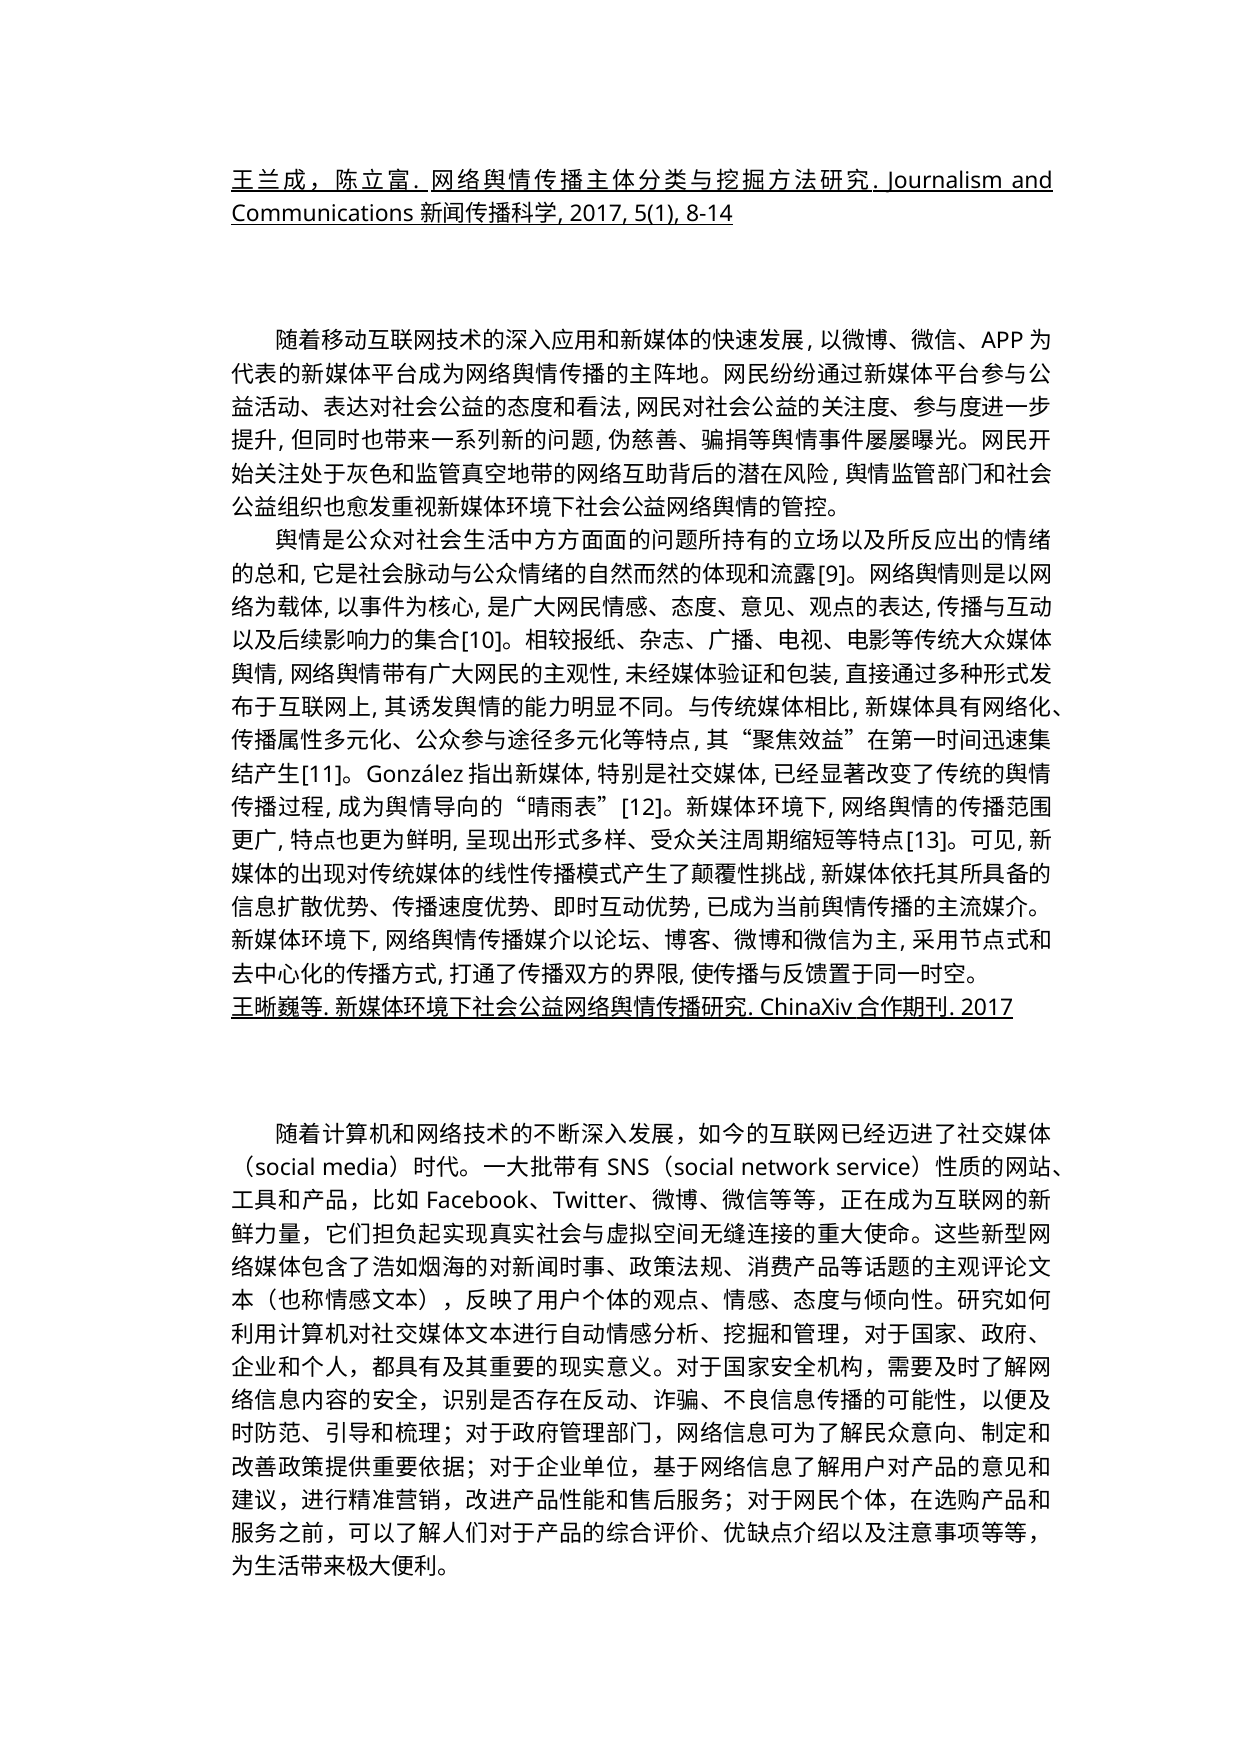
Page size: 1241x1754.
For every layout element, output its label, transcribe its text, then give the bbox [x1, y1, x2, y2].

text 舆情是公众对社会生活中方方面面的问题所持有的立场以及所反应出的情绪的总和, 它是社会脉动与公众情绪的自然而然的体现和流露[9]。网络舆情则是以网络为载体, 以事件为核心, 是广大网民情感、态度、意见、观点的表达, 传播与互动以及后续影响力的集合[10]。相较报纸、杂志、广播、电视、电影等传统大众媒体舆情, 网络舆情带有广大网民的主观性, 未经媒体验证和包装, 直接通过多种形式发布于互联网上, 其诱发舆情的能力明显不同。与传统媒体相比, 新媒体具有网络化、传播属性多元化、公众参与途径多元化等特点, 其“聚焦效益”在第一时间迅速集结产生[11]。González指出新媒体, 特别是社交媒体, 已经显著改变了传统的舆情传播过程, 成为舆情导向的“晴雨表”[12]。新媒体环境下, 网络舆情的传播范围更广, 特点也更为鲜明, 呈现出形式多样、受众关注周期缩短等特点[13]。可见, 新媒体的出现对传统媒体的线性传播模式产生了颠覆性挑战, 新媒体依托其所具备的信息扩散优势、传播速度优势、即时互动优势, 已成为当前舆情传播的主流媒介。新媒体环境下, 网络舆情传播媒介以论坛、博客、微博和微信为主, 采用节点式和去中心化的传播方式, 打通了传播双方的界限, 使传播与反馈置于同一时空。 [231, 522, 1053, 989]
text 随着移动互联网技术的深入应用和新媒体的快速发展, 以微博、微信、APP 为代表的新媒体平台成为网络舆情传播的主阵地。网民纷纷通过新媒体平台参与公益活动、表达对社会公益的态度和看法, 网民对社会公益的关注度、参与度进一步提升, 但同时也带来一系列新的问题, 伪慈善、骗捐等舆情事件屡屡曝光。网民开始关注处于灰色和监管真空地带的网络互助背后的潜在风险, 舆情监管部门和社会公益组织也愈发重视新媒体环境下社会公益网络舆情的管控。 [231, 322, 1053, 522]
text 王晰巍等. 新媒体环境下社会公益网络舆情传播研究. ChinaXiv合作期刊. 2017 [187, 989, 1053, 1022]
list 王兰成，陈立富. 网络舆情传播主体分类与挖掘方法研究. Journalism and Communications 新闻传播科学, 2017, 5(1), 8-14 [231, 162, 1053, 229]
list 随着计算机和网络技术的不断深入发展，如今的互联网已经迈进了社交媒体（social media）时代。一大批带有 SNS（social network service）性质的网站、工具和产品，比如 Facebook、Twitter、微博、微信等等，正在成为互联网的新鲜力量，它们担负起实现真实社会与虚拟空间无缝连接的重大使命。这些新型网络媒体包含了浩如烟海的对新闻时事、政策法规、消费产品等话题的主观评论文本（也称情感文本），反映了用户个体的观点、情感、态度与倾向性。研究如何利用计算机对社交媒体文本进行自动情感分析、挖掘和管理，对于国家、政府、企业和个人，都具有及其重要的现实意义。对于国家安全机构，需要及时了解网络信息内容的安全，识别是否存在反动、诈骗、不良信息传播的可能性，以便及时防范、引导和梳理；对于政府管理部门，网络信息可为了解民众意向、制定和改善政策提供重要依据；对于企业单位，基于网络信息了解用户对产品的意见和建议，进行精准营销，改进产品性能和售后服务；对于网民个体，在选购产品和服务之前，可以了解人们对于产品的综合评价、优缺点介绍以及注意事项等等，为生活带来极大便利。 [231, 1116, 1053, 1581]
